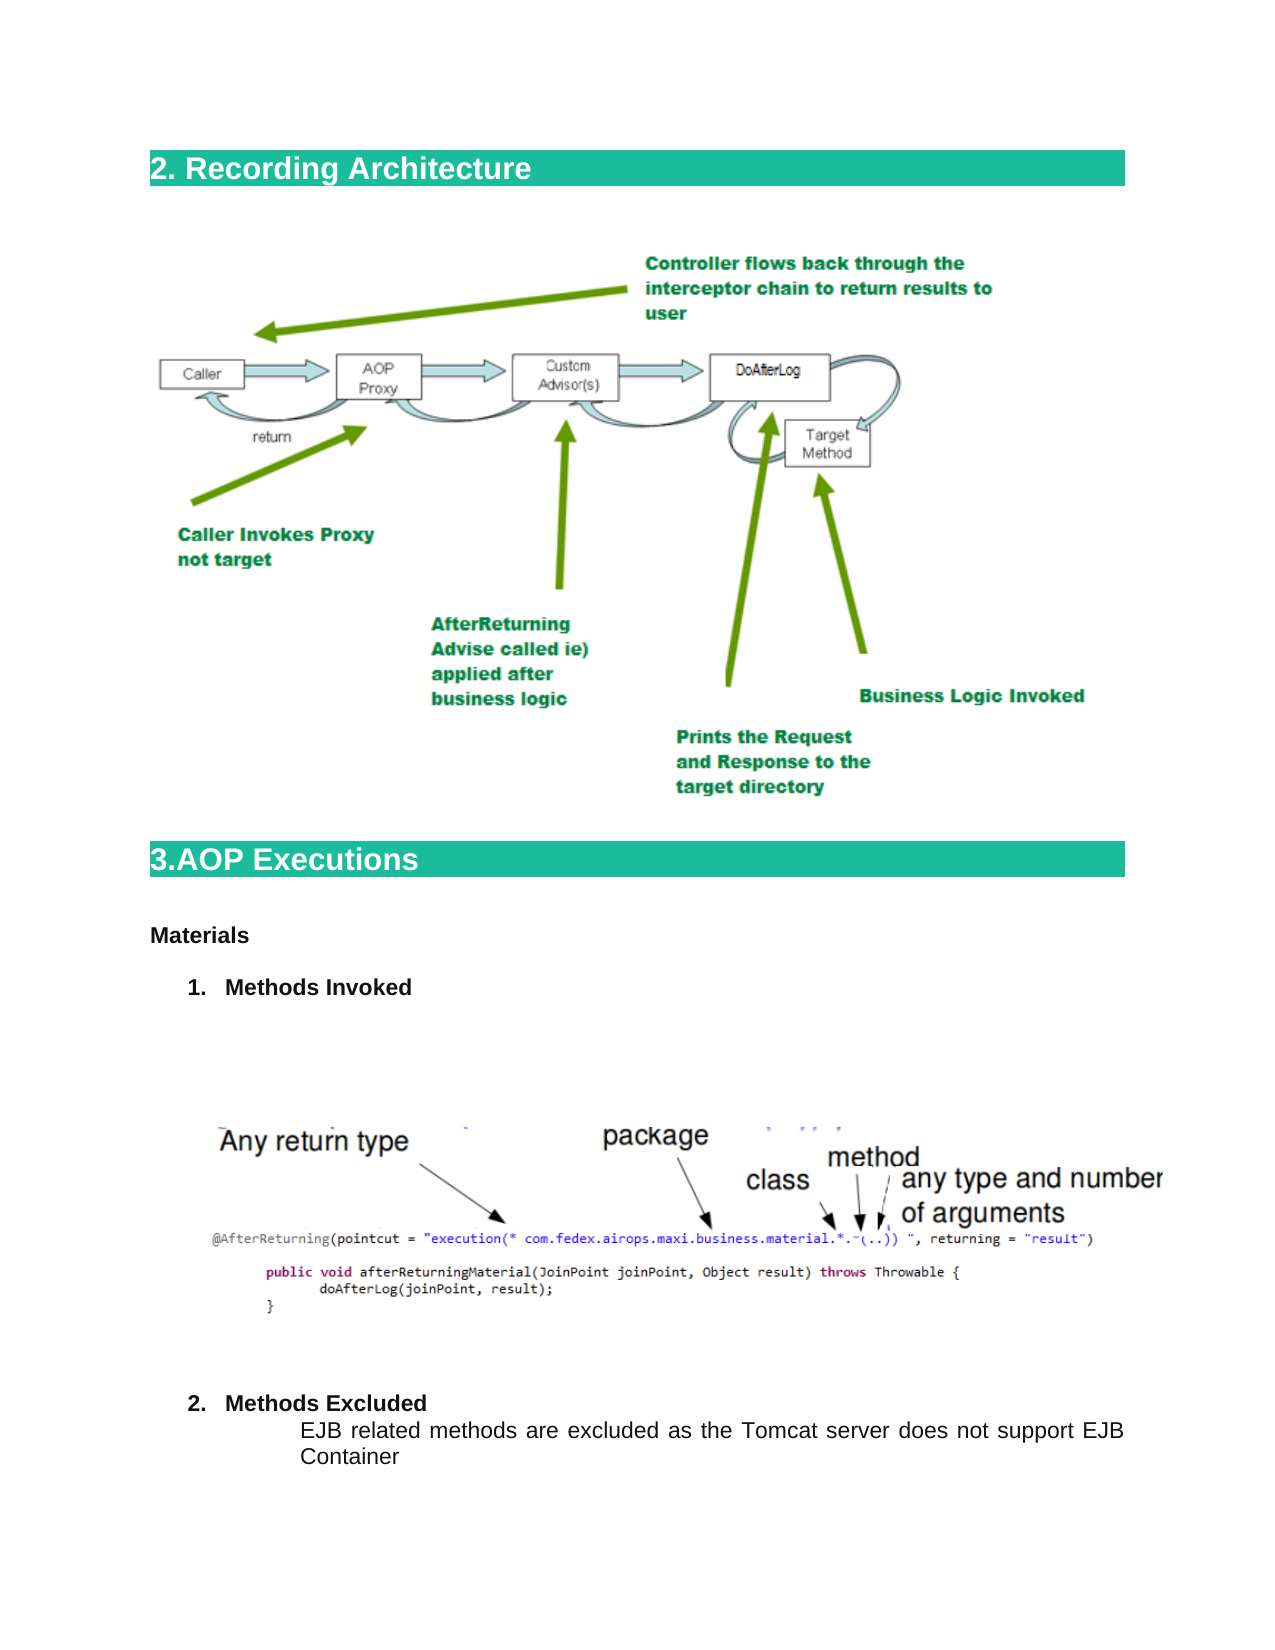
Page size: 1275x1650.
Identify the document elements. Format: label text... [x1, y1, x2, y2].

list Methods Invoked [187, 974, 1125, 1001]
picture [150, 251, 1125, 808]
text Materials [150, 922, 1125, 948]
subtitle 3.AOP Executions [150, 841, 1125, 877]
subtitle 2. Recording Architecture [150, 150, 1125, 186]
picture [187, 1079, 1163, 1338]
text EJB related methods are excluded as the Tomcat server does not support EJB Container [300, 1417, 1125, 1469]
list Methods Excluded [187, 1390, 1125, 1417]
